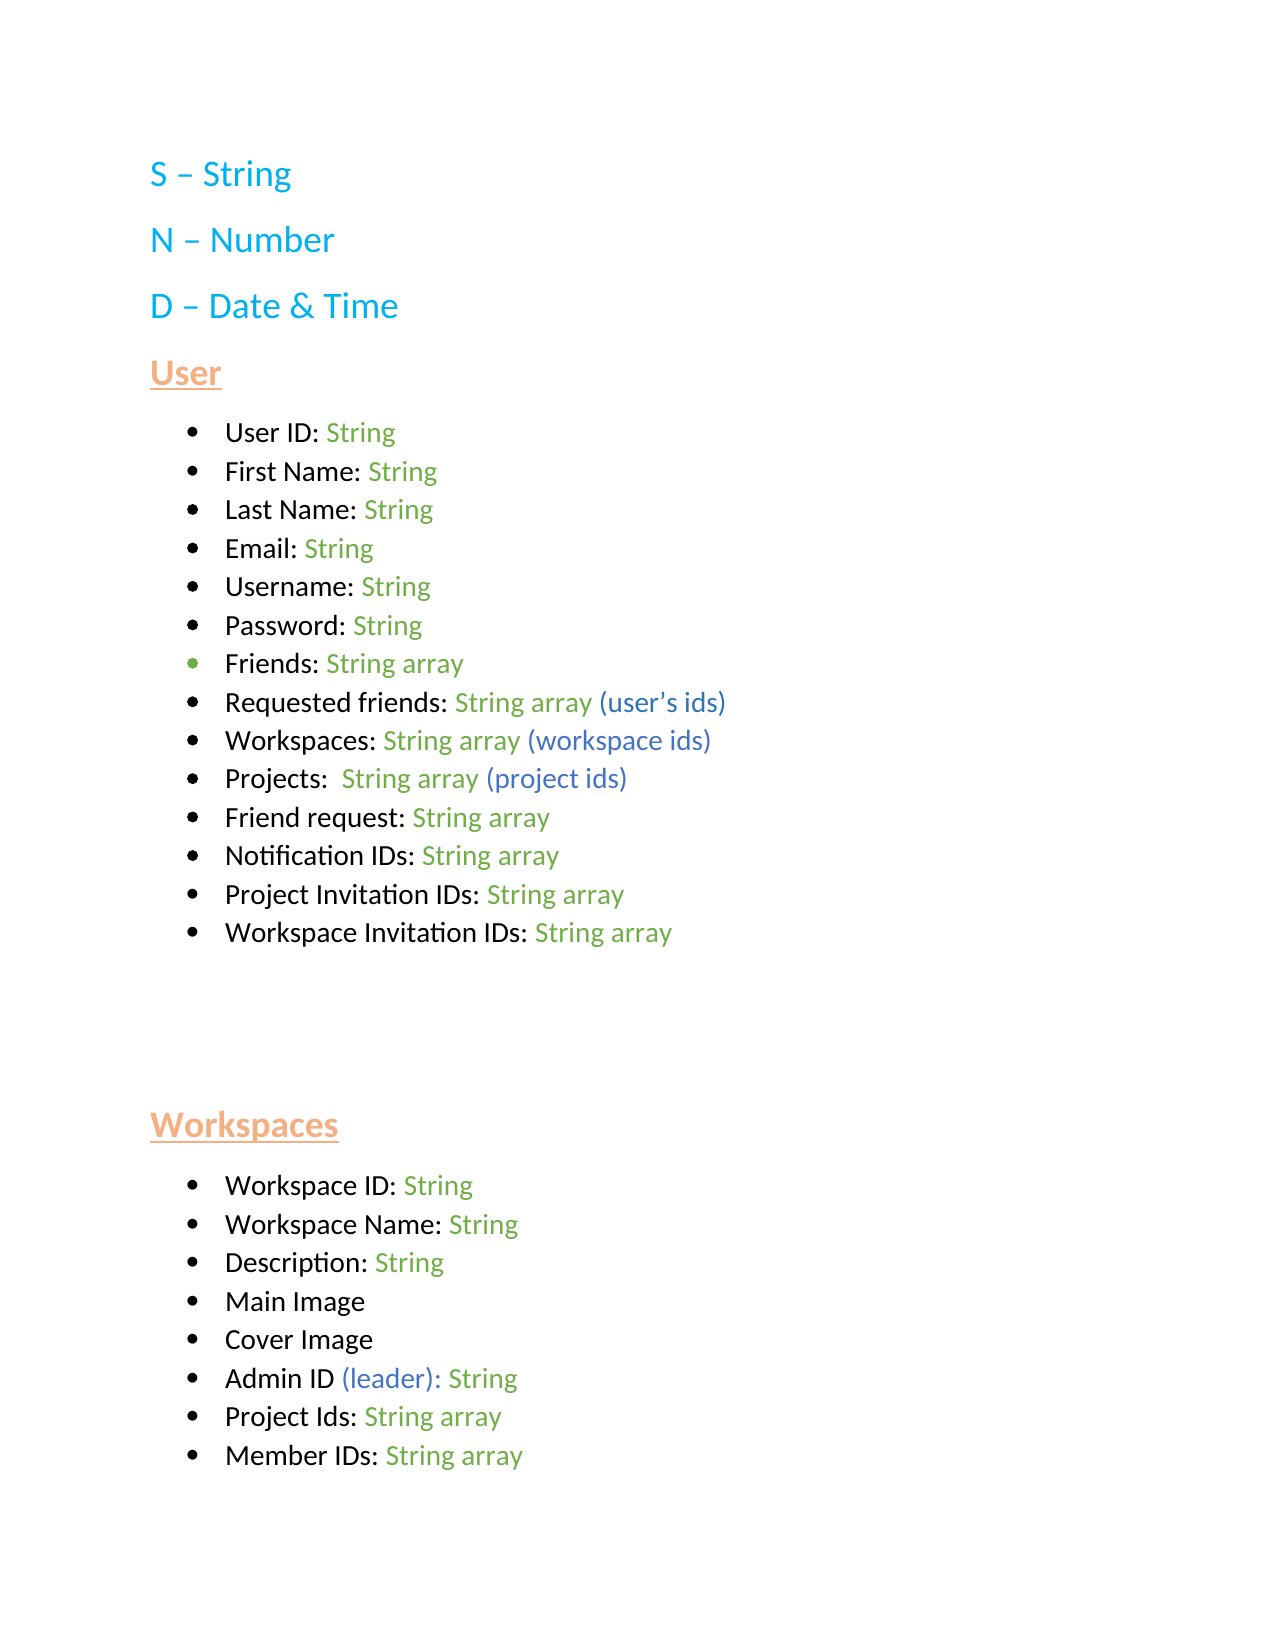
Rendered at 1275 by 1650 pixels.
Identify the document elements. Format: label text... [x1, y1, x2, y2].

text Workspaces [150, 1101, 1125, 1147]
text S – String [150, 150, 1125, 196]
list Password: String [187, 607, 1125, 642]
list Description: String [187, 1244, 1125, 1280]
list User ID: String [187, 414, 1125, 450]
text User [150, 348, 1125, 394]
list Cover Image [187, 1321, 1125, 1357]
list Admin ID (leader): String [187, 1360, 1125, 1395]
list Workspace ID: String [187, 1167, 1125, 1203]
list Workspace Name: String [187, 1206, 1125, 1242]
list Requested friends: String array (user’s ids) [187, 684, 1125, 719]
list Notification IDs: String array [187, 837, 1125, 873]
list Projects: String array (project ids) [187, 761, 1125, 796]
list Workspaces: String array (workspace ids) [187, 722, 1125, 758]
list First Name: String [187, 453, 1125, 489]
list Project Ids: String array [187, 1398, 1125, 1434]
list Main Image [187, 1283, 1125, 1318]
list Email: String [187, 530, 1125, 566]
list Last Name: String [187, 491, 1125, 527]
list Friend request: String array [187, 799, 1125, 834]
text N – Number [150, 216, 1125, 262]
text D – Date & Time [150, 282, 1125, 328]
list Member IDs: String array [187, 1437, 1125, 1472]
list Friends: String array [187, 645, 1125, 681]
list Project Invitation IDs: String array [187, 876, 1125, 911]
list Username: String [187, 568, 1125, 604]
list Workspace Invitation IDs: String array [187, 914, 1125, 950]
